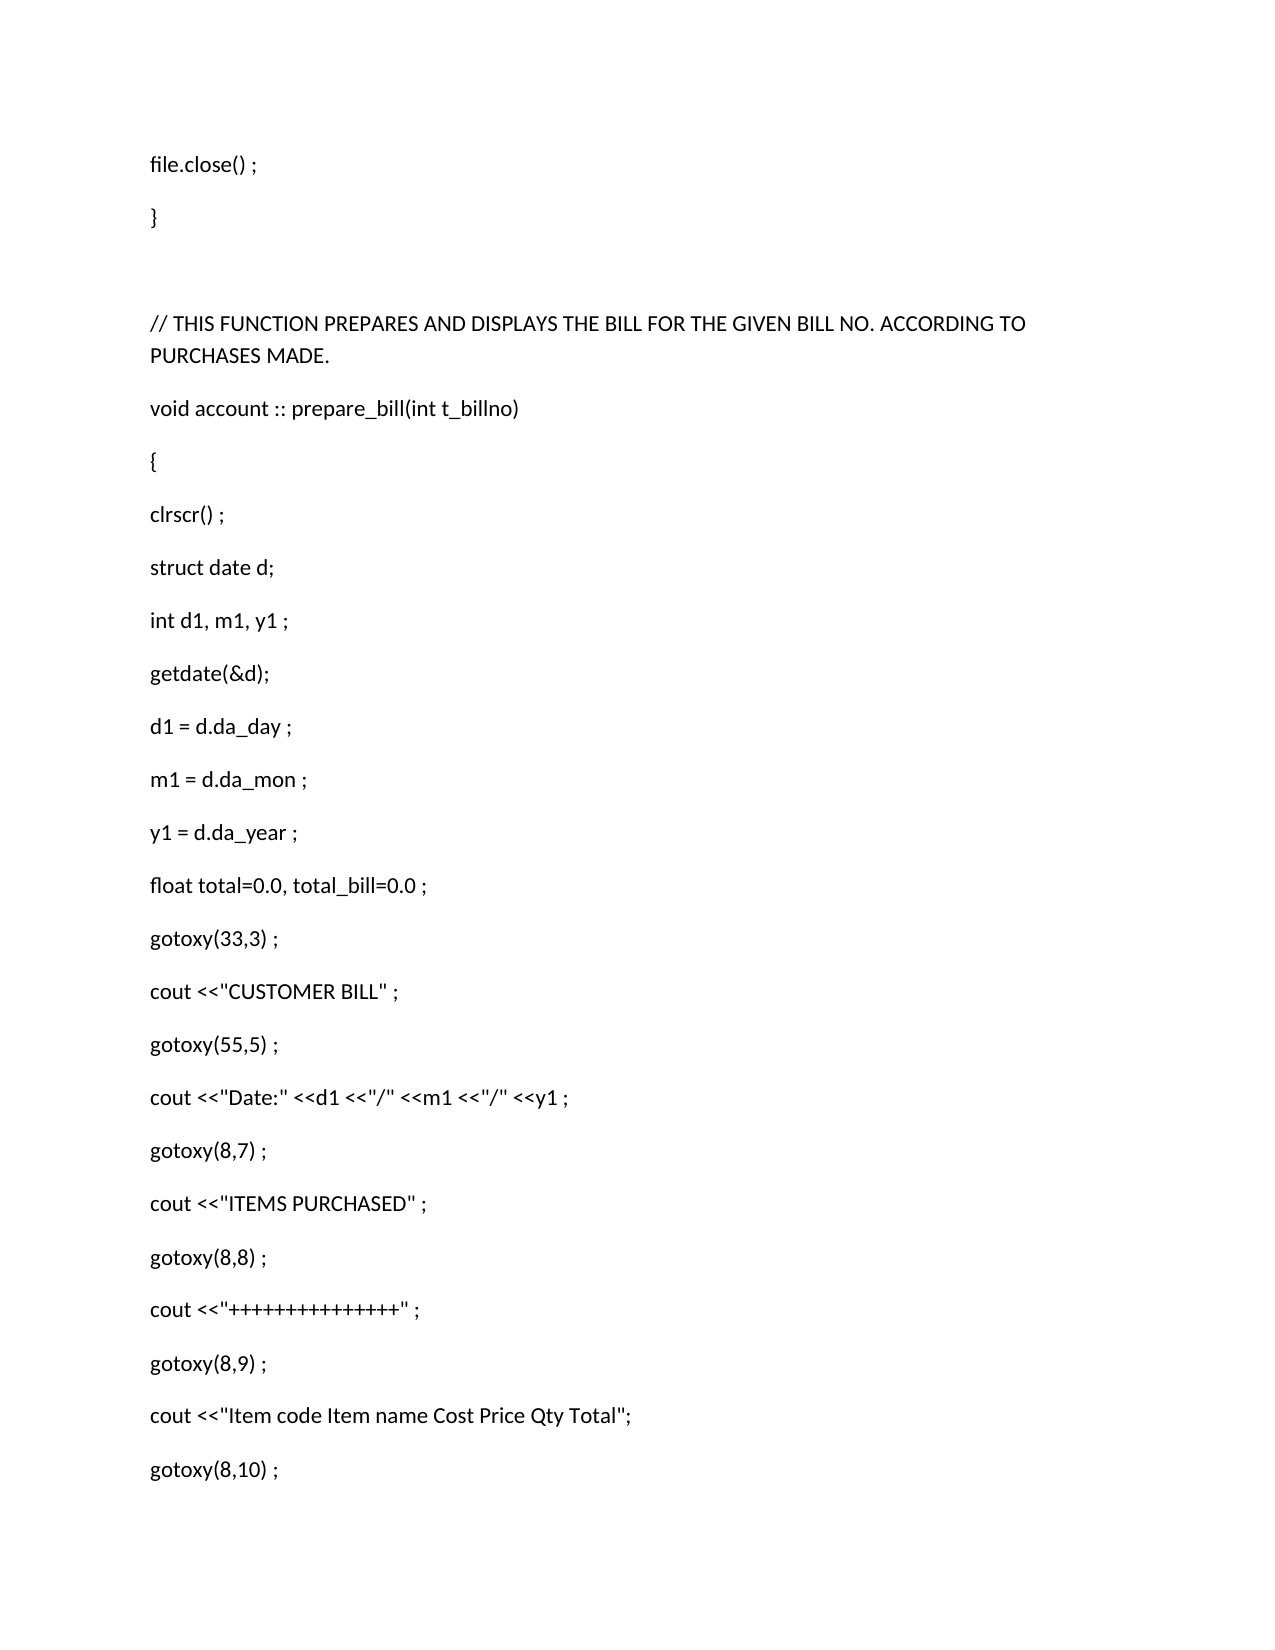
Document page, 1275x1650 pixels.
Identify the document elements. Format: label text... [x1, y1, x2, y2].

text cout <<"Date:" <<d1 <<"/" <<m1 <<"/" <<y1 ; [150, 1083, 1125, 1112]
text float total=0.0, total_bill=0.0 ; [150, 871, 1125, 899]
text getdate(&d); [150, 659, 1125, 687]
text // THIS FUNCTION PREPARES AND DISPLAYS THE BILL FOR THE GIVEN BILL NO. ACCORDING TO PURCHASES MADE. [150, 309, 1125, 369]
text m1 = d.da_mon ; [150, 765, 1125, 793]
text struct date d; [150, 553, 1125, 581]
text gotoxy(8,9) ; [150, 1349, 1125, 1377]
text cout <<"CUSTOMER BILL" ; [150, 977, 1125, 1006]
text cout <<"Item code Item name Cost Price Qty Total"; [150, 1402, 1125, 1430]
text gotoxy(55,5) ; [150, 1031, 1125, 1058]
text d1 = d.da_day ; [150, 712, 1125, 740]
text int d1, m1, y1 ; [150, 606, 1125, 634]
text gotoxy(8,7) ; [150, 1137, 1125, 1164]
text clrscr() ; [150, 500, 1125, 528]
text } [150, 203, 1125, 231]
text gotoxy(33,3) ; [150, 924, 1125, 952]
text y1 = d.da_year ; [150, 818, 1125, 846]
text gotoxy(8,10) ; [150, 1455, 1125, 1483]
text cout <<"ITEMS PURCHASED" ; [150, 1189, 1125, 1218]
text { [150, 447, 1125, 475]
text void account :: prepare_bill(int t_billno) [150, 394, 1125, 422]
text cout <<"+++++++++++++++" ; [150, 1296, 1125, 1324]
text gotoxy(8,8) ; [150, 1243, 1125, 1271]
text file.close() ; [150, 150, 1125, 178]
